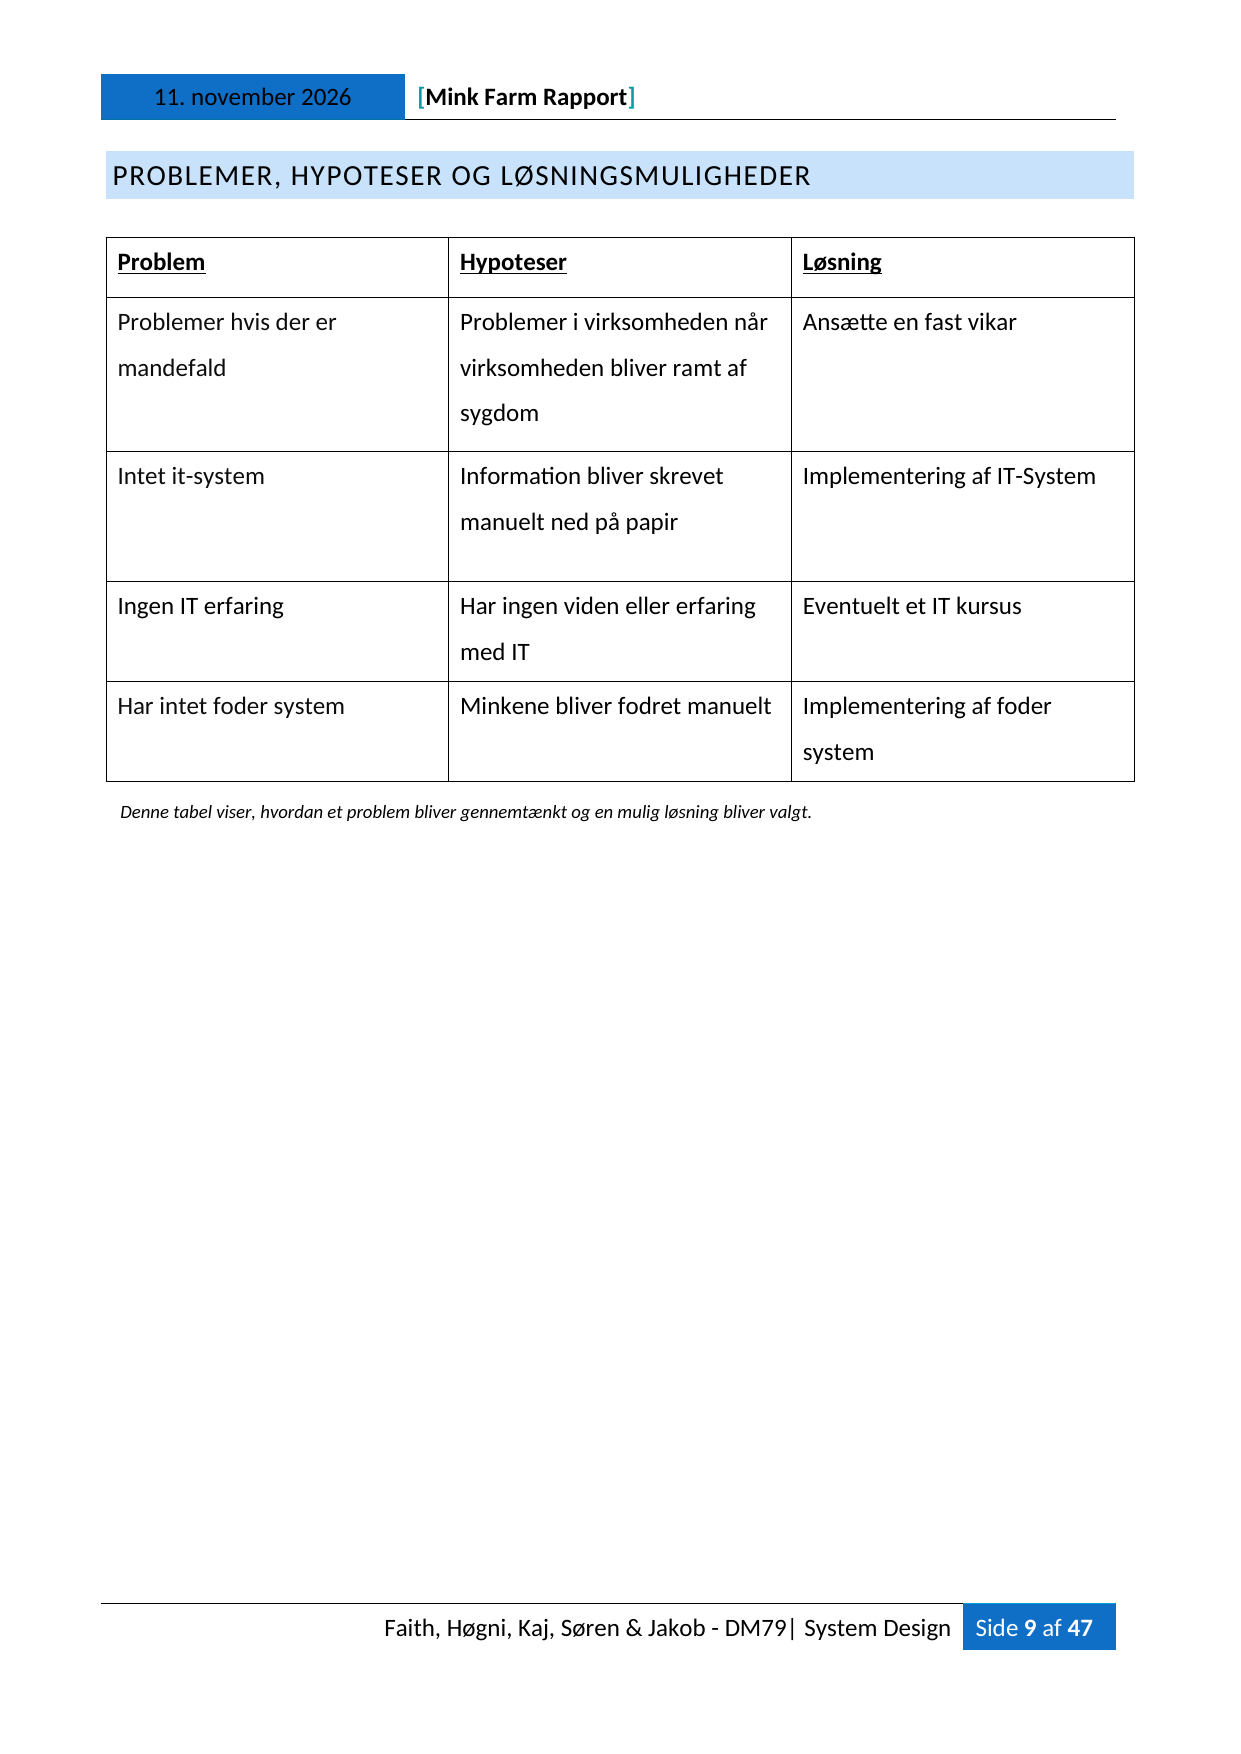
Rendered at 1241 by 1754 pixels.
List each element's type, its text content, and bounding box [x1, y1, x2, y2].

table_cell Implementering af foder system [792, 682, 1134, 781]
table_cell Ingen IT erfaring [107, 582, 448, 681]
table_cell Intet it-system [107, 452, 448, 581]
table_cell Eventuelt et IT kursus [792, 582, 1134, 681]
subtitle Problemer, hypoteser og løsningsmuligheder [113, 157, 1128, 193]
table_cell Minkene bliver fodret manuelt [449, 682, 791, 781]
table_header Hypoteser [449, 238, 791, 297]
table_cell Har ingen viden eller erfaring med IT [449, 582, 791, 681]
table_cell Problemer i virksomheden når virksomheden bliver ramt af sygdom [449, 298, 791, 451]
table_header Løsning [792, 238, 1134, 297]
table_cell Implementering af IT-System [792, 452, 1134, 581]
table_cell Har intet foder system [107, 682, 448, 781]
table_cell Information bliver skrevet manuelt ned på papir [449, 452, 791, 581]
table_cell Problemer hvis der er mandefald [107, 298, 448, 451]
table_cell Ansætte en fast vikar [792, 298, 1134, 451]
table_header Problem [107, 238, 448, 297]
